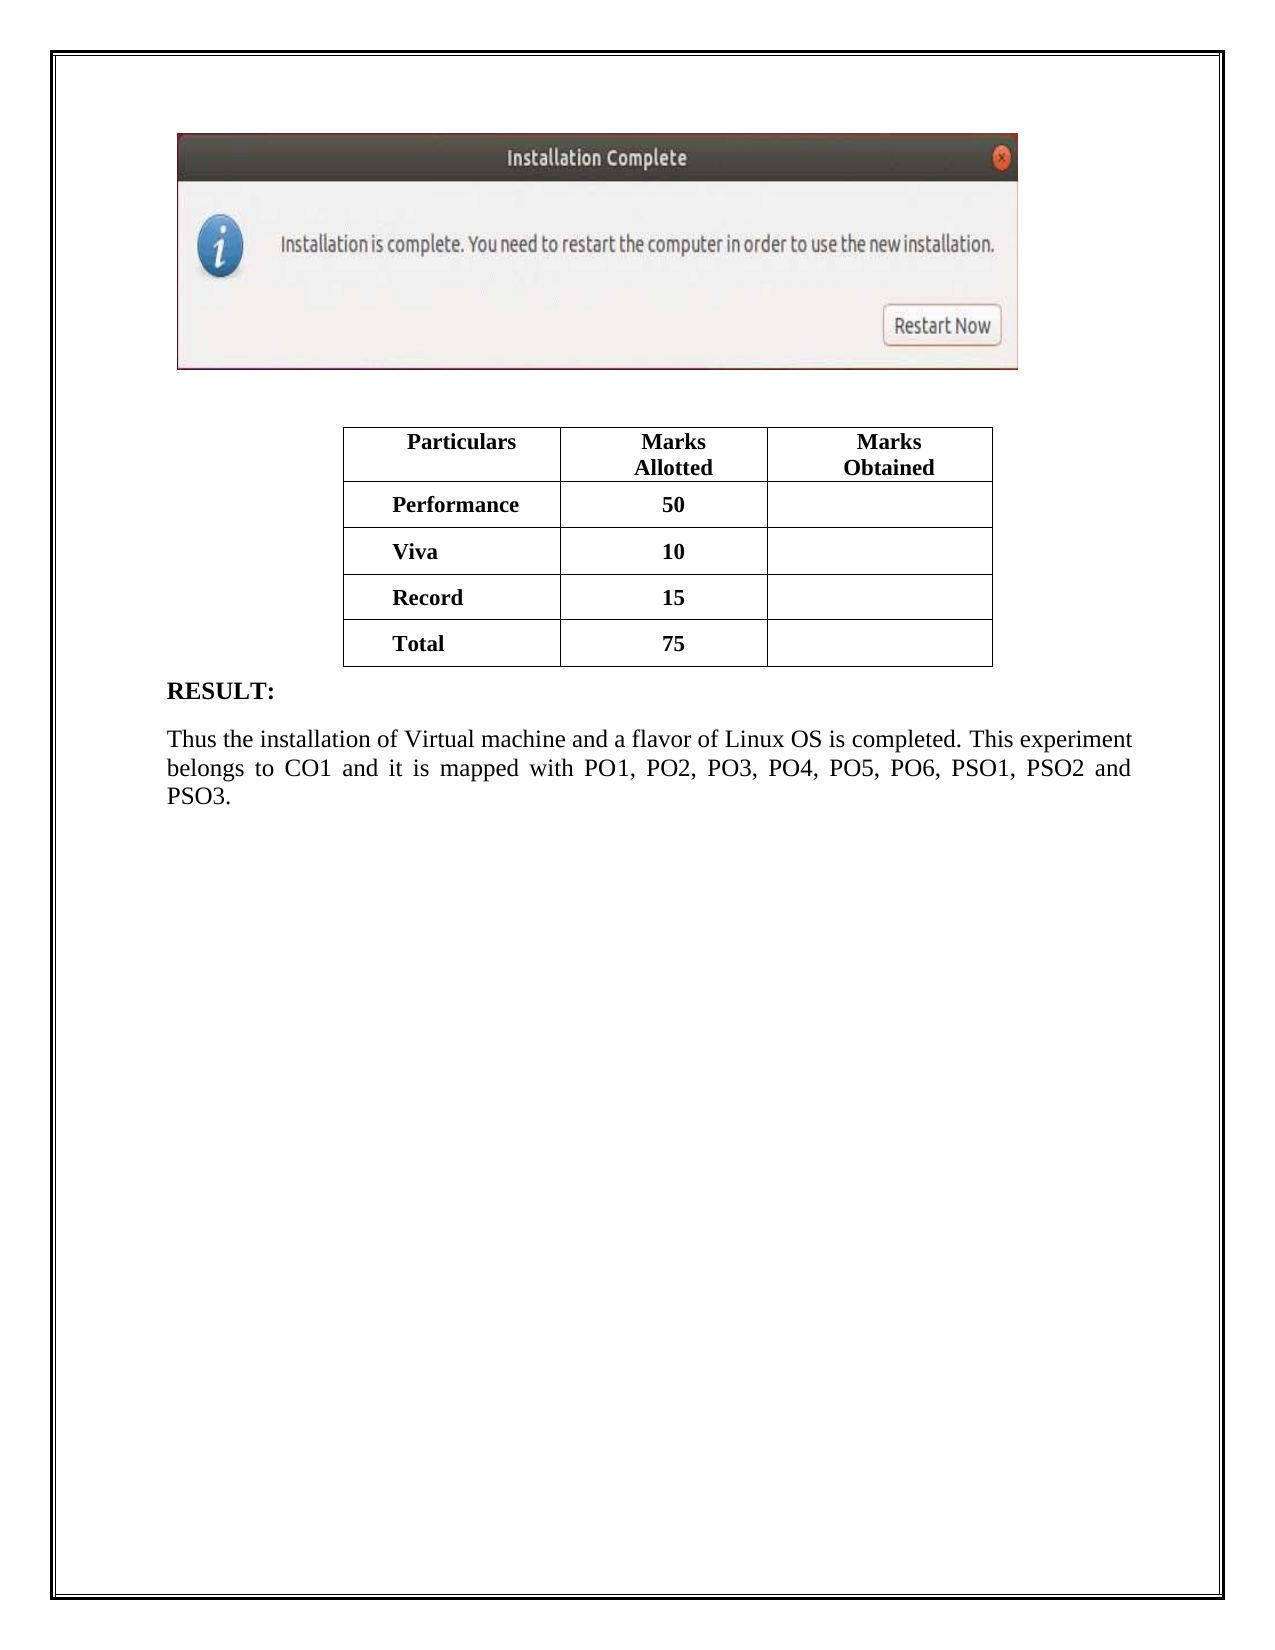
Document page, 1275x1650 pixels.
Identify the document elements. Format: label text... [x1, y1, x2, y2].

table_cell 15 [561, 575, 767, 619]
table_header Particulars [344, 428, 560, 481]
table_cell Total [344, 620, 560, 666]
text Thus the installation of Virtual machine and a flavor of Linux OS is completed. This experiment belongs to CO1 and it is mapped with PO1, PO2, PO3, PO4, PO5, PO6, PSO1, PSO2 and PSO3. [167, 724, 1132, 810]
table_cell [768, 528, 992, 574]
table_cell Record [344, 575, 560, 619]
table_cell Performance [344, 482, 560, 527]
table_cell [768, 620, 992, 666]
text RESULT: [110, 676, 1219, 705]
table_cell 50 [561, 482, 767, 527]
table_cell [768, 575, 992, 619]
table_cell 10 [561, 528, 767, 574]
table_header Marks Obtained [768, 428, 992, 481]
table_cell Viva [344, 528, 560, 574]
table_cell 75 [561, 620, 767, 666]
table_cell [768, 482, 992, 527]
picture [177, 133, 1018, 370]
table_header Marks Allotted [561, 428, 767, 481]
